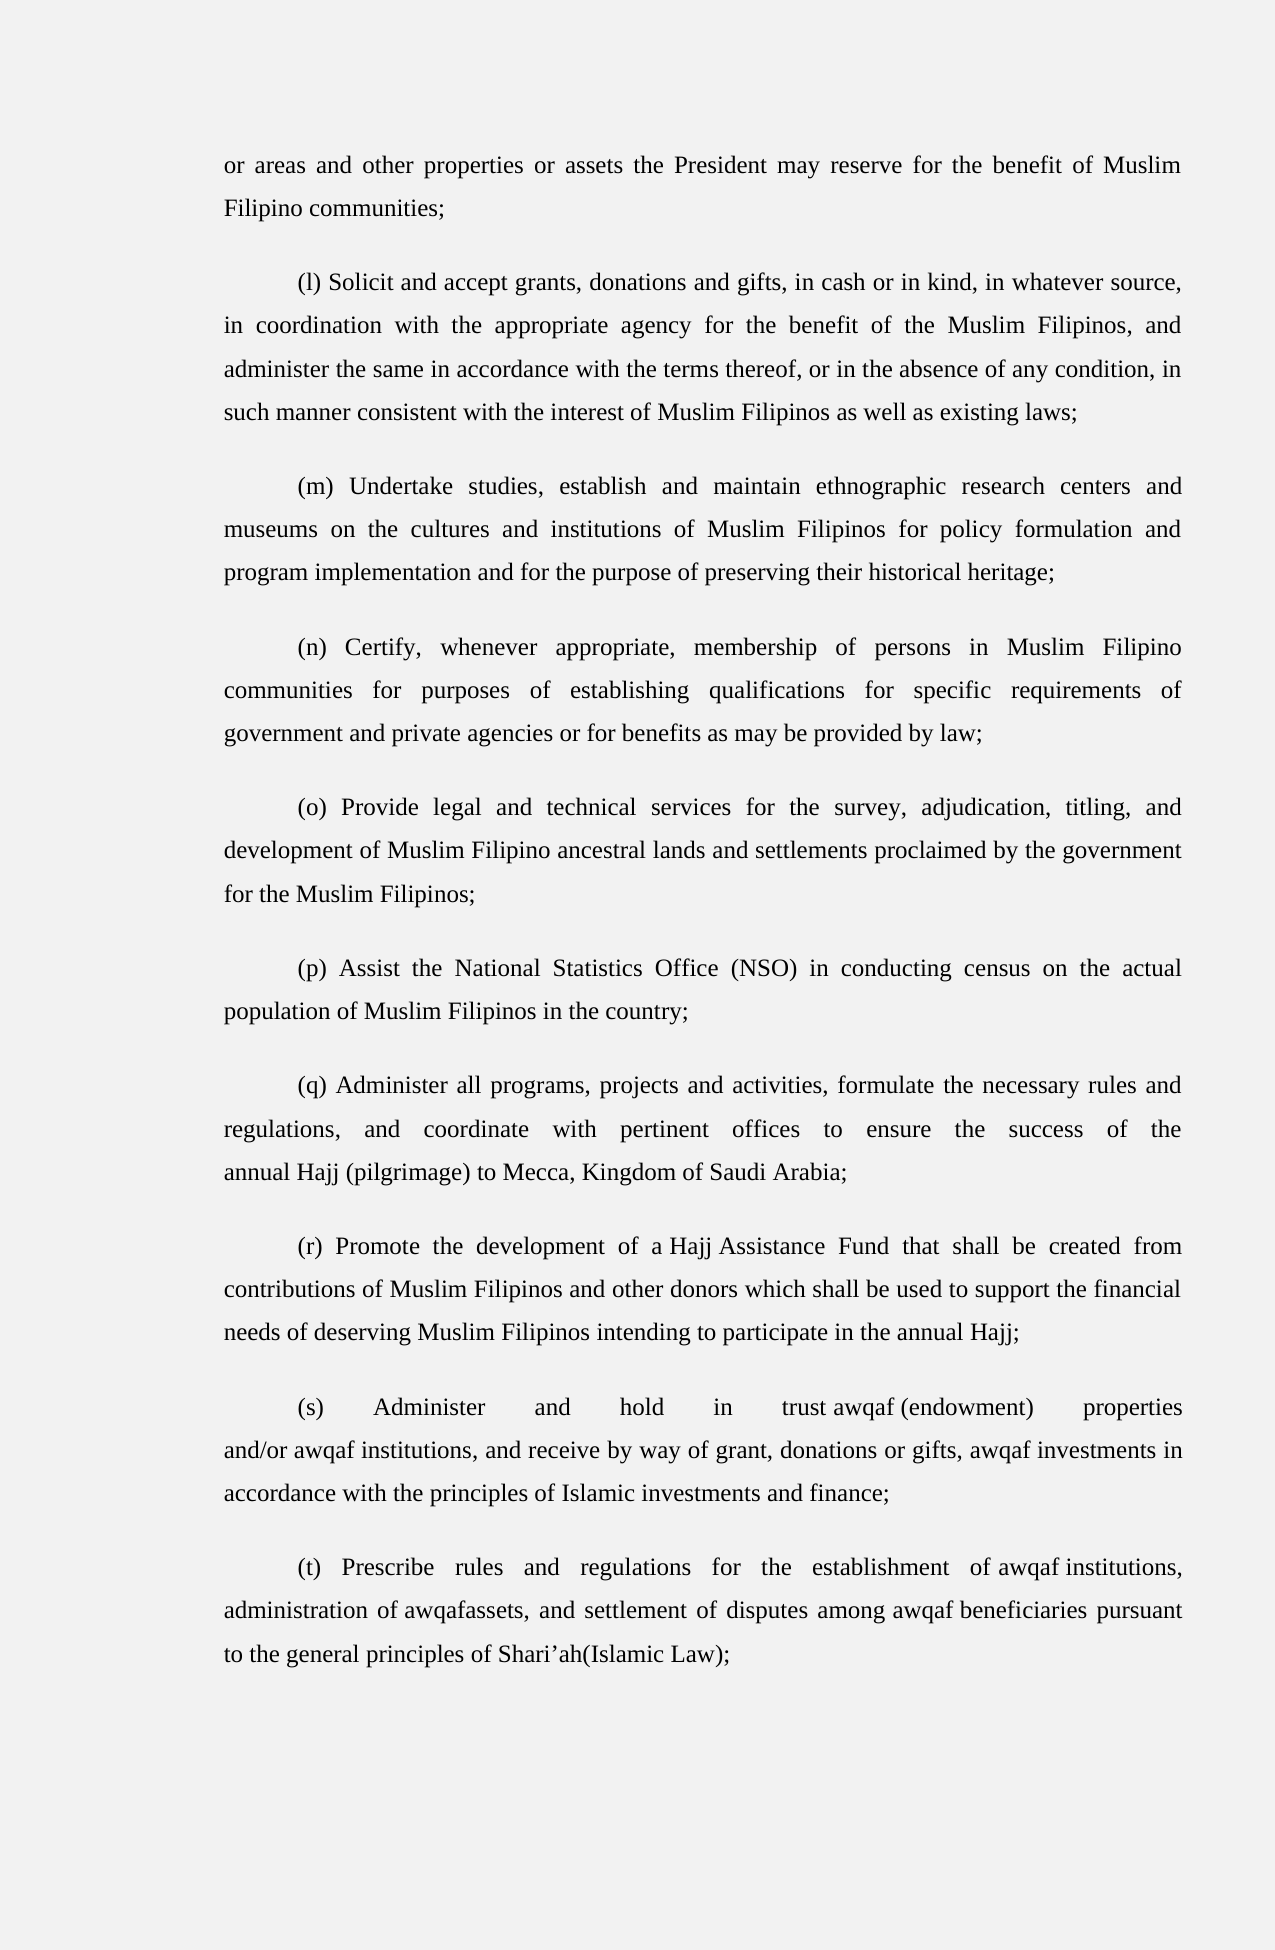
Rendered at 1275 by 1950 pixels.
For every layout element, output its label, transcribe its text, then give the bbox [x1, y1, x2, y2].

text (n) Certify, whenever appropriate, membership of persons in Muslim Filipino communities for purposes of establishing qualifications for specific requirements of government and private agencies or for benefits as may be provided by law; [223, 632, 1183, 747]
text (s) Administer and hold in trust awqaf (endowment) properties and/or awqaf institutions, and receive by way of grant, donations or gifts, awqaf investments in accordance with the principles of Islamic investments and finance; [223, 1392, 1183, 1507]
text (l) Solicit and accept grants, donations and gifts, in cash or in kind, in whatever source, in coordination with the appropriate agency for the benefit of the Muslim Filipinos, and administer the same in accordance with the terms thereof, or in the absence of any condition, in such manner consistent with the interest of Muslim Filipinos as well as existing laws; [223, 267, 1183, 426]
text (o) Provide legal and technical services for the survey, adjudication, titling, and development of Muslim Filipino ancestral lands and settlements proclaimed by the government for the Muslim Filipinos; [223, 792, 1183, 907]
text (t) Prescribe rules and regulations for the establishment of awqaf institutions, administration of awqafassets, and settlement of disputes among awqaf beneficiaries pursuant to the general principles of Shari’ah(Islamic Law); [223, 1552, 1183, 1667]
text (p) Assist the National Statistics Office (NSO) in conducting census on the actual population of Muslim Filipinos in the country; [223, 953, 1183, 1025]
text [223, 150, 1183, 222]
text (m) Undertake studies, establish and maintain ethnographic research centers and museums on the cultures and institutions of Muslim Filipinos for policy formulation and program implementation and for the purpose of preserving their historical heritage; [223, 471, 1183, 586]
text (r) Promote the development of a Hajj Assistance Fund that shall be created from contributions of Muslim Filipinos and other donors which shall be used to support the financial needs of deserving Muslim Filipinos intending to participate in the annual Hajj; [223, 1231, 1183, 1346]
text (q) Administer all programs, projects and activities, formulate the necessary rules and regulations, and coordinate with pertinent offices to ensure the success of the annual Hajj (pilgrimage) to Mecca, Kingdom of Saudi Arabia; [223, 1071, 1183, 1186]
